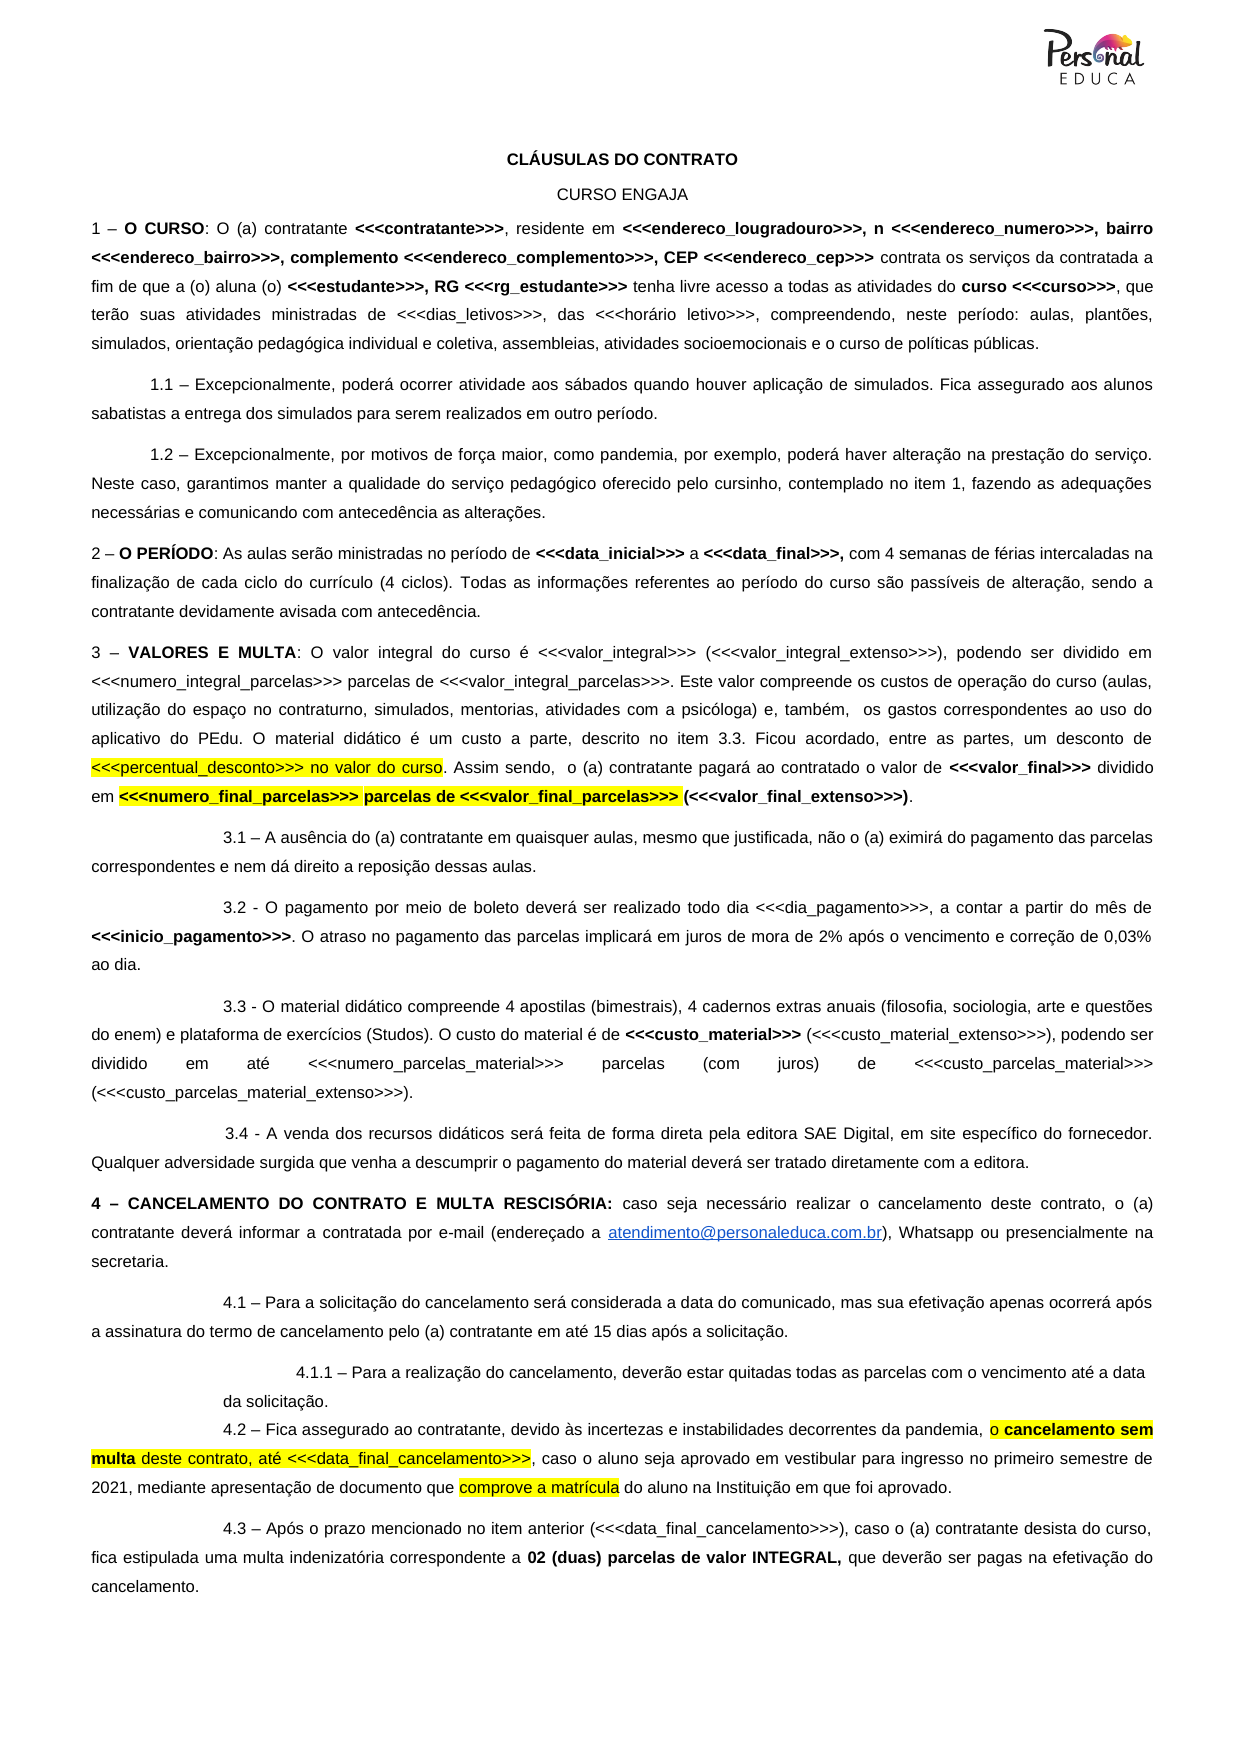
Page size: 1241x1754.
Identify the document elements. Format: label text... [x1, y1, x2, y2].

text 4.1 – Para a solicitação do cancelamento será considerada a data do comunicado, mas sua efetivação apenas ocorrerá após a assinatura do termo de cancelamento pelo (a) contratante em até 15 dias após a solicitação. [91, 1293, 1153, 1341]
text 4.3 – Após o prazo mencionado no item anterior (<<<data_final_cancelamento>>>), caso o (a) contratante desista do curso, fica estipulada uma multa indenizatória correspondente a 02 (duas) parcelas de valor INTEGRAL, que deverão ser pagas na efetivação do cancelamento. [91, 1519, 1153, 1596]
text 1.1 – Excepcionalmente, poderá ocorrer atividade aos sábados quando houver aplicação de simulados. Fica assegurado aos alunos sabatistas a entrega dos simulados para serem realizados em outro período. [91, 375, 1153, 423]
text 1.2 – Excepcionalmente, por motivos de força maior, como pandemia, por exemplo, poderá haver alteração na prestação do serviço. Neste caso, garantimos manter a qualidade do serviço pedagógico oferecido pelo cursinho, contemplado no item 1, fazendo as adequações necessárias e comunicando com antecedência as alterações. [91, 445, 1153, 522]
picture [1035, 18, 1154, 99]
text CURSO ENGAJA [91, 184, 1153, 204]
text 4.2 – Fica assegurado ao contratante, devido às incertezas e instabilidades decorrentes da pandemia, o cancelamento sem multa deste contrato, até <<<data_final_cancelamento>>>, caso o aluno seja aprovado em vestibular para ingresso no primeiro semestre de 2021, mediante apresentação de documento que comprove a matrícula do aluno na Instituição em que foi aprovado. [91, 1420, 1153, 1497]
text CLÁUSULAS DO CONTRATO [91, 150, 1153, 169]
text 2 – O PERÍODO: As aulas serão ministradas no período de <<<data_inicial>>> a <<<data_final>>>, com 4 semanas de férias intercaladas na finalização de cada ciclo do currículo (4 ciclos). Todas as informações referentes ao período do curso são passíveis de alteração, sendo a contratante devidamente avisada com antecedência. [91, 544, 1153, 621]
text 4 – CANCELAMENTO DO CONTRATO E MULTA RESCISÓRIA: caso seja necessário realizar o cancelamento deste contrato, o (a) contratante deverá informar a contratada por e-mail (endereçado a atendimento@personaleduca.com.br), Whatsapp ou presencialmente na secretaria. [91, 1194, 1153, 1271]
text 3 – VALORES E MULTA: O valor integral do curso é <<<valor_integral>>> (<<<valor_integral_extenso>>>), podendo ser dividido em <<<numero_integral_parcelas>>> parcelas de <<<valor_integral_parcelas>>>. Este valor compreende os custos de operação do curso (aulas, utilização do espaço no contraturno, simulados, mentorias, atividades com a psicóloga) e, também, os gastos correspondentes ao uso do aplicativo do PEdu. O material didático é um custo a parte, descrito no item 3.3. Ficou acordado, entre as partes, um desconto de <<<percentual_desconto>>> no valor do curso. Assim sendo, o (a) contratante pagará ao contratado o valor de <<<valor_final>>> dividido em <<<numero_final_parcelas>>> parcelas de <<<valor_final_parcelas>>> (<<<valor_final_extenso>>>). [91, 643, 1153, 806]
text 1 – O CURSO: O (a) contratante <<<contratante>>>, residente em <<<endereco_lougradouro>>>, n <<<endereco_numero>>>, bairro <<<endereco_bairro>>>, complemento <<<endereco_complemento>>>, CEP <<<endereco_cep>>> contrata os serviços da contratada a fim de que a (o) aluna (o) <<<estudante>>>, RG <<<rg_estudante>>> tenha livre acesso a todas as atividades do curso <<<curso>>>, que terão suas atividades ministradas de <<<dias_letivos>>>, das <<<horário letivo>>>, compreendendo, neste período: aulas, plantões, simulados, orientação pedagógica individual e coletiva, assembleias, atividades socioemocionais e o curso de políticas públicas. [91, 219, 1153, 353]
text 3.2 - O pagamento por meio de boleto deverá ser realizado todo dia <<<dia_pagamento>>>, a contar a partir do mês de <<<inicio_pagamento>>>. O atraso no pagamento das parcelas implicará em juros de mora de 2% após o vencimento e correção de 0,03% ao dia. [91, 898, 1153, 974]
text 3.1 – A ausência do (a) contratante em quaisquer aulas, mesmo que justificada, não o (a) eximirá do pagamento das parcelas correspondentes e nem dá direito a reposição dessas aulas. [91, 828, 1153, 876]
text 3.3 - O material didático compreende 4 apostilas (bimestrais), 4 cadernos extras anuais (filosofia, sociologia, arte e questões do enem) e plataforma de exercícios (Studos). O custo do material é de <<<custo_material>>> (<<<custo_material_extenso>>>), podendo ser dividido em até <<<numero_parcelas_material>>> parcelas (com juros) de <<<custo_parcelas_material>>> (<<<custo_parcelas_material_extenso>>>). [91, 996, 1153, 1102]
text 3.4 - A venda dos recursos didáticos será feita de forma direta pela editora SAE Digital, em site específico do fornecedor. Qualquer adversidade surgida que venha a descumprir o pagamento do material deverá ser tratado diretamente com a editora. [91, 1124, 1153, 1172]
text 4.1.1 – Para a realização do cancelamento, deverão estar quitadas todas as parcelas com o vencimento até a data da solicitação. [223, 1363, 1153, 1411]
